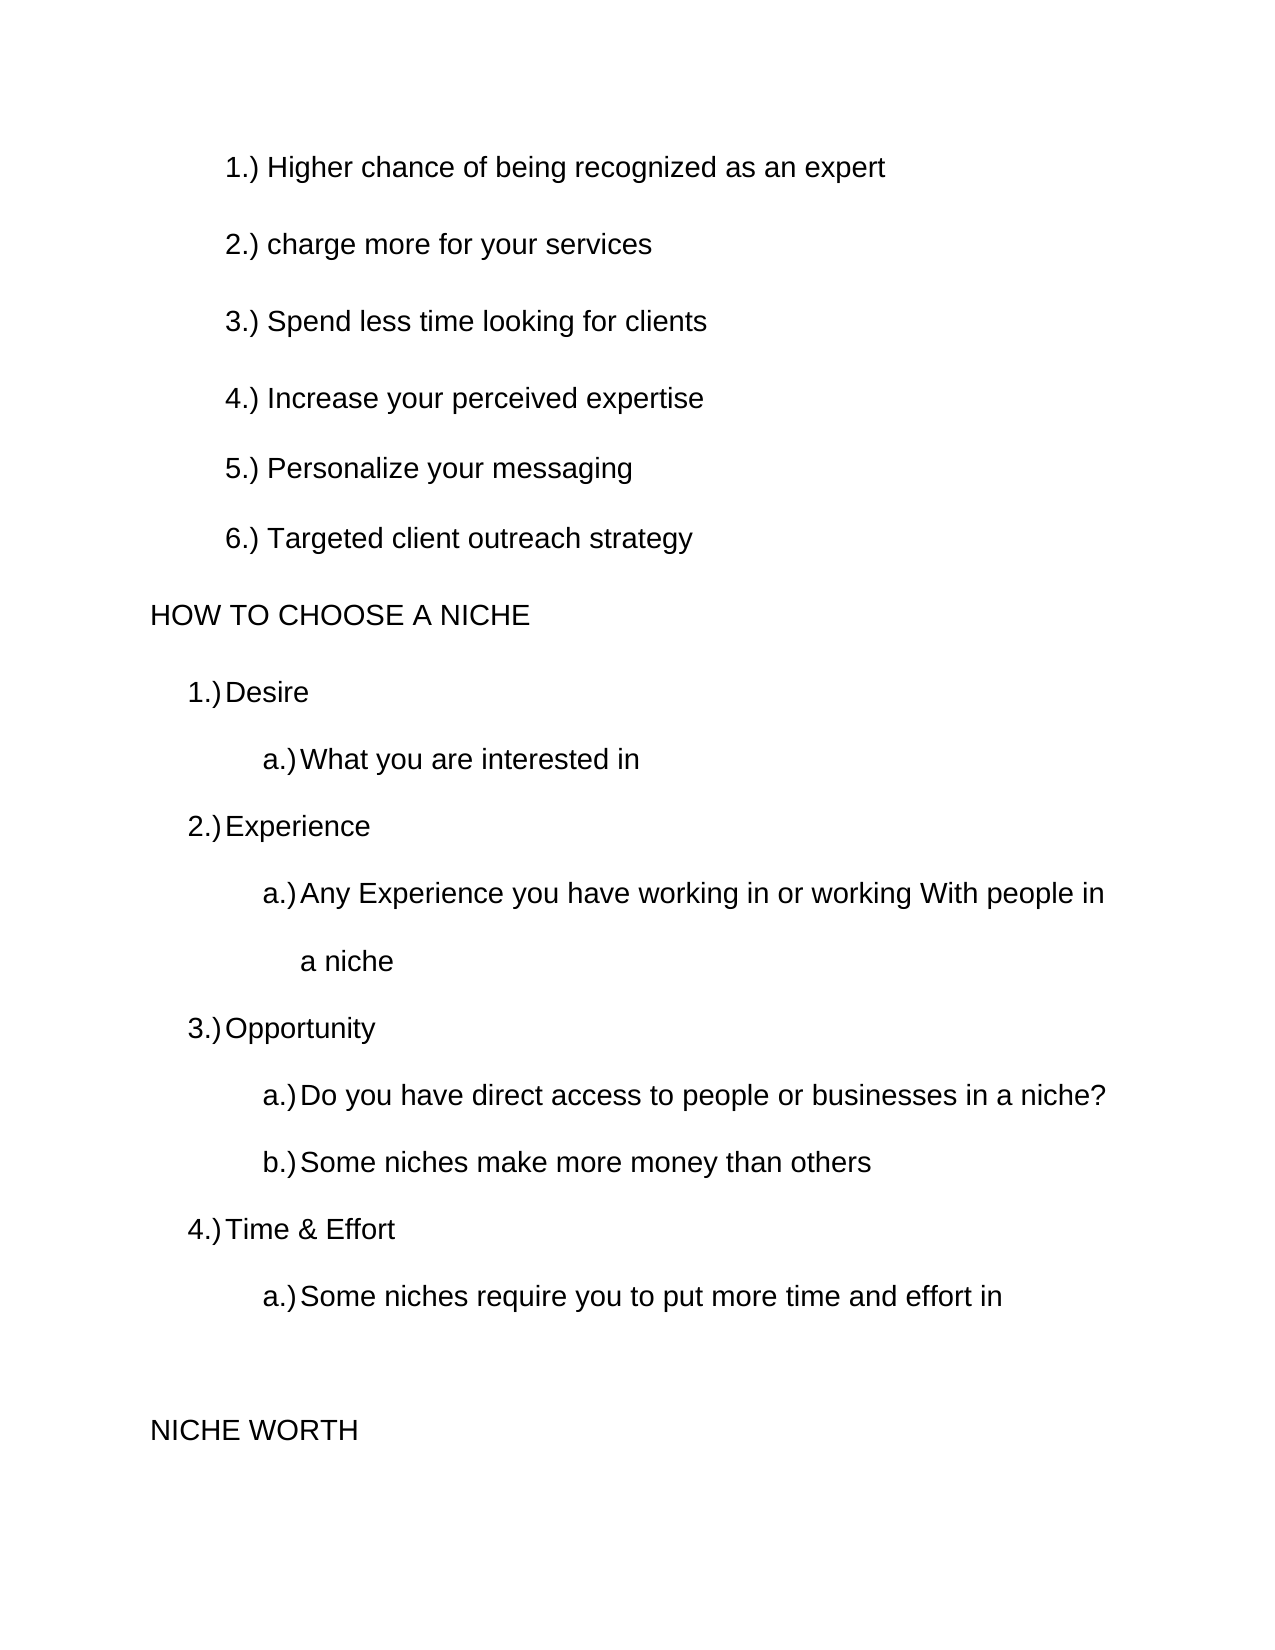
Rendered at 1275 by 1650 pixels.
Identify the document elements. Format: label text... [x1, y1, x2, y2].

text 2.) charge more for your services [150, 227, 1125, 261]
text 3.) Spend less time looking for clients [150, 304, 1125, 338]
list Do you have direct access to people or businesses in a niche? [262, 1078, 1125, 1111]
text 6.) Targeted client outreach strategy [150, 521, 1125, 554]
list Desire [187, 675, 1125, 709]
list Opportunity [187, 1011, 1125, 1044]
text 5.) Personalize your messaging [150, 451, 1125, 485]
list Any Experience you have working in or working With people in a niche [262, 876, 1125, 977]
list What you are interested in [262, 742, 1125, 776]
text HOW TO CHOOSE A NICHE [150, 598, 1125, 632]
text 4.) Increase your perceived expertise [150, 381, 1125, 415]
text NICHE WORTH [150, 1413, 1125, 1447]
list Time & Effort [187, 1212, 1125, 1245]
text 1.) Higher chance of being recognized as an expert [150, 150, 1125, 183]
list Experience [187, 809, 1125, 843]
list Some niches require you to put more time and effort in [262, 1279, 1125, 1312]
list Some niches make more money than others [262, 1145, 1125, 1178]
